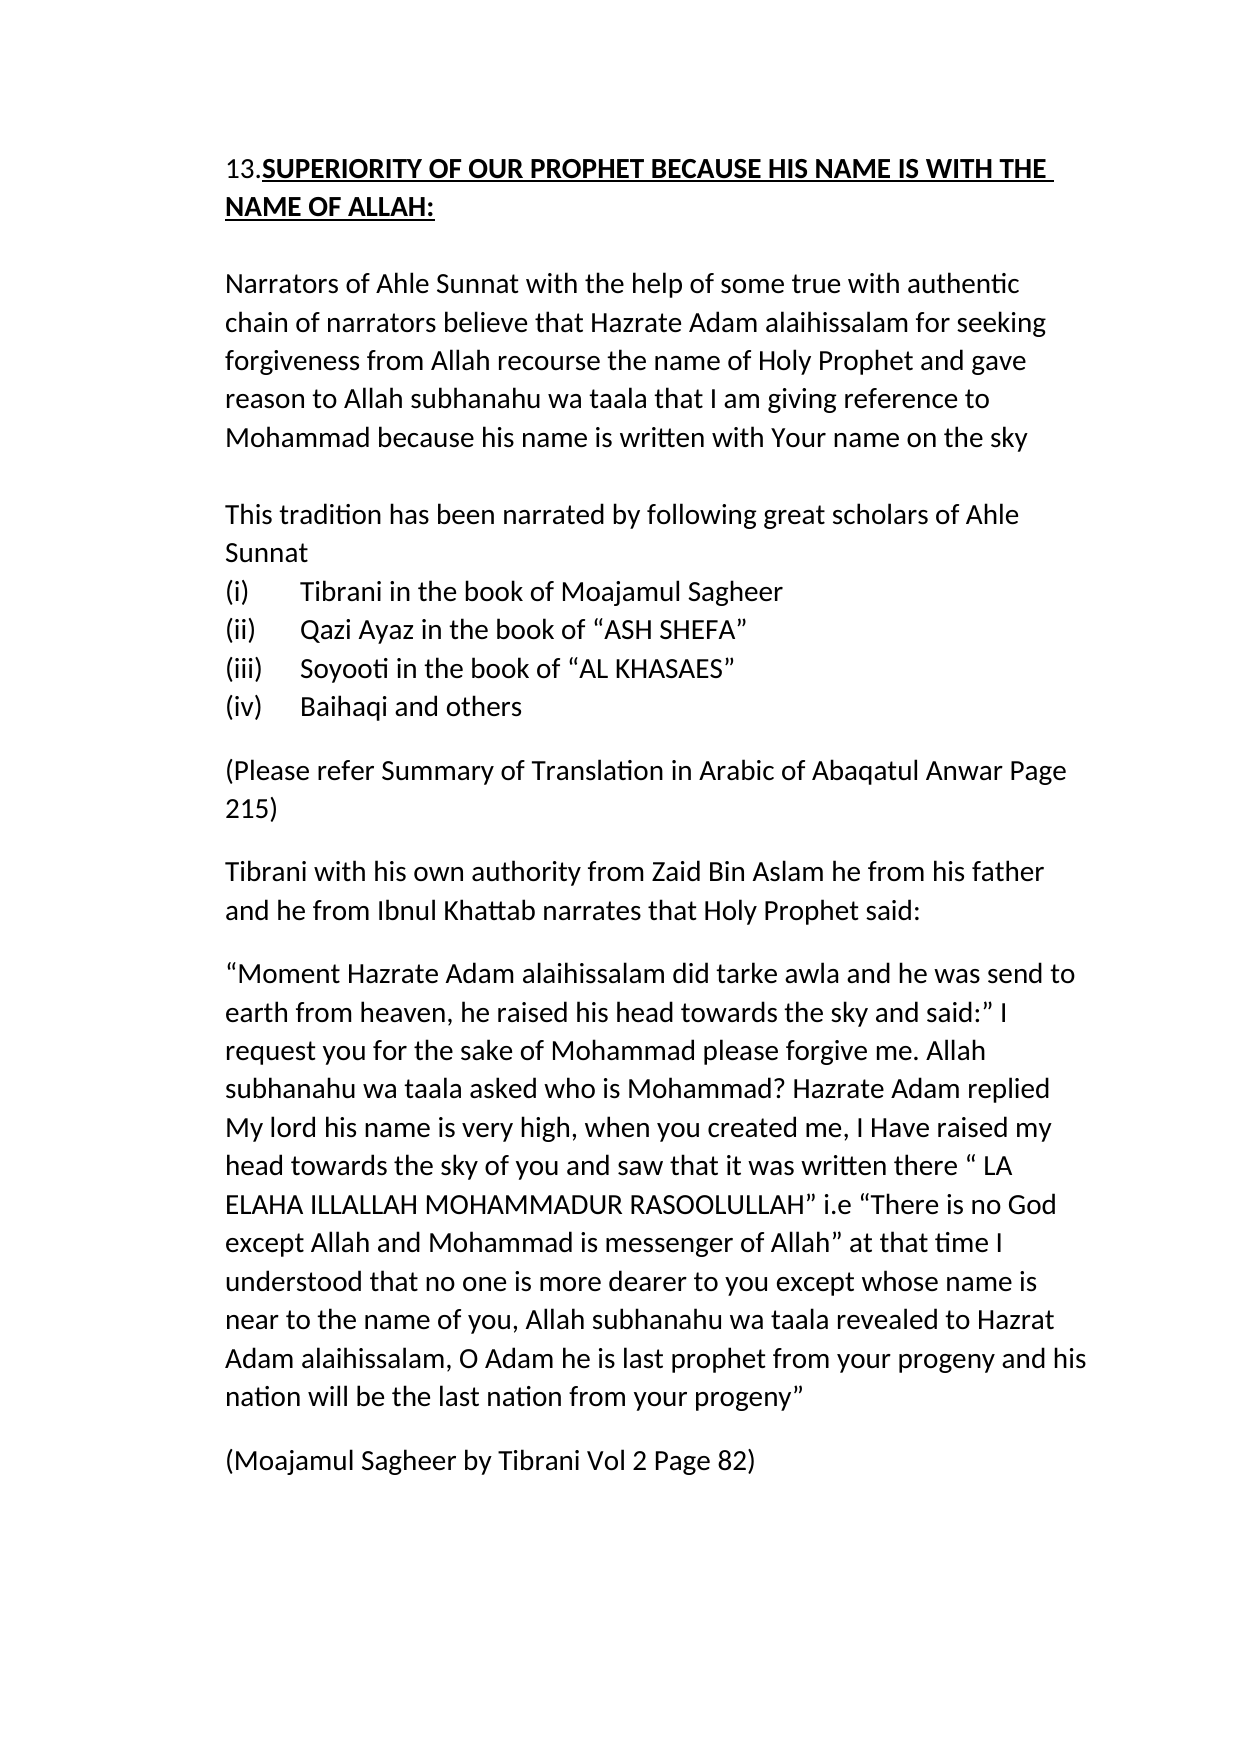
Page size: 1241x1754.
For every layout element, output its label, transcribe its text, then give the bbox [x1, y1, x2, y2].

text (Moajamul Sagheer by Tibrani Vol 2 Page 82) [225, 1442, 1090, 1477]
list This tradition has been narrated by following great scholars of Ahle Sunnat [225, 496, 1090, 570]
list Narrators of Ahle Sunnat with the help of some true with authentic chain of narrators believe that Hazrate Adam alaihissalam for seeking forgiveness from Allah recourse the name of Holy Prophet and gave reason to Allah subhanahu wa taala that I am giving reference to Mohammad because his name is written with Your name on the sky [225, 265, 1090, 455]
list Tibrani in the book of Moajamul Sagheer [225, 573, 1090, 608]
list Soyooti in the book of “AL KHASAES” [225, 650, 1090, 685]
text (Please refer Summary of Translation in Arabic of Abaqatul Anwar Page 215) [225, 752, 1090, 826]
list 13.SUPERIORITY OF OUR PROPHET BECAUSE HIS NAME IS WITH THE NAME OF ALLAH: [225, 150, 1090, 224]
text “Moment Hazrate Adam alaihissalam did tarke awla and he was send to earth from heaven, he raised his head towards the sky and said:” I request you for the sake of Mohammad please forgive me. Allah subhanahu wa taala asked who is Mohammad? Hazrate Adam replied My lord his name is very high, when you created me, I Have raised my head towards the sky of you and saw that it was written there “ LA ELAHA ILLALLAH MOHAMMADUR RASOOLULLAH” i.e “There is no God except Allah and Mohammad is messenger of Allah” at that time I understood that no one is more dearer to you except whose name is near to the name of you, Allah subhanahu wa taala revealed to Hazrat Adam alaihissalam, O Adam he is last prophet from your progeny and his nation will be the last nation from your progeny” [225, 955, 1090, 1414]
list Baihaqi and others [225, 688, 1090, 724]
list Qazi Ayaz in the book of “ASH SHEFA” [225, 611, 1090, 647]
text Tibrani with his own authority from Zaid Bin Aslam he from his father and he from Ibnul Khattab narrates that Holy Prophet said: [225, 853, 1090, 927]
